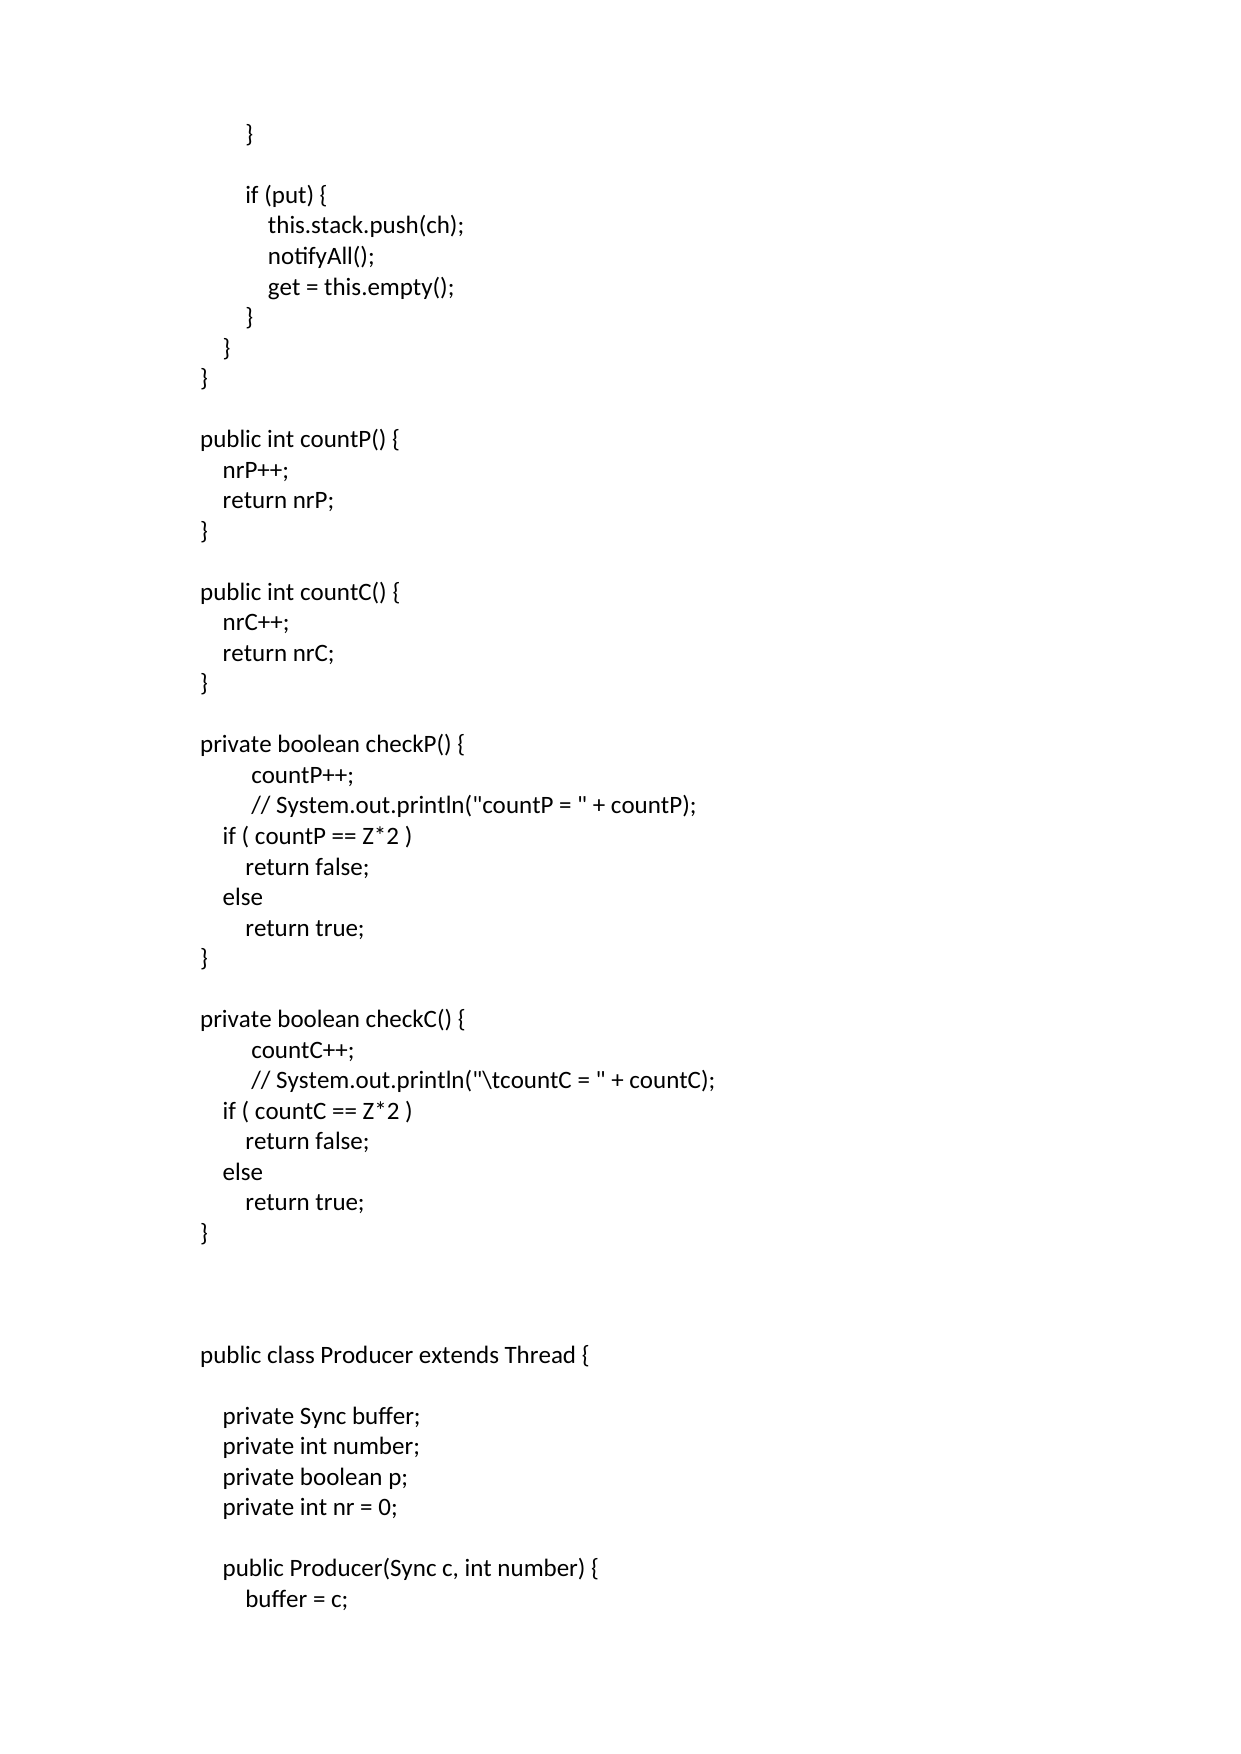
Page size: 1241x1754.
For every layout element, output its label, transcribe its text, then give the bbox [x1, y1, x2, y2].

text public Producer(Sync c, int number) { [177, 1553, 1152, 1583]
text } [177, 667, 1152, 698]
text nrC++; [177, 606, 1152, 637]
text countP++; [177, 759, 1152, 789]
text private int number; [177, 1431, 1152, 1461]
text } [177, 515, 1152, 545]
text } [177, 332, 1152, 362]
text return false; [177, 851, 1152, 881]
text private boolean checkP() { [177, 728, 1152, 759]
text } [177, 301, 1152, 332]
text private Sync buffer; [177, 1400, 1152, 1431]
text return nrC; [177, 637, 1152, 667]
text return true; [177, 912, 1152, 942]
text get = this.empty(); [177, 271, 1152, 301]
text } [177, 118, 1152, 149]
text // System.out.println("countP = " + countP); [177, 789, 1152, 820]
text buffer = c; [177, 1583, 1152, 1614]
text else [177, 1156, 1152, 1186]
text public int countC() { [177, 576, 1152, 606]
text nrP++; [177, 454, 1152, 484]
text if ( countP == Z*2 ) [177, 820, 1152, 851]
text } [177, 1217, 1152, 1247]
text this.stack.push(ch); [177, 210, 1152, 240]
text else [177, 881, 1152, 912]
text if ( countC == Z*2 ) [177, 1095, 1152, 1125]
text private boolean checkC() { [177, 1003, 1152, 1034]
text notifyAll(); [177, 240, 1152, 271]
text // System.out.println("\tcountC = " + countC); [177, 1064, 1152, 1095]
text public class Producer extends Thread { [177, 1339, 1152, 1369]
text } [177, 942, 1152, 973]
text return nrP; [177, 484, 1152, 515]
text return false; [177, 1125, 1152, 1156]
text private boolean p; [177, 1461, 1152, 1492]
text countC++; [177, 1034, 1152, 1064]
text if (put) { [177, 179, 1152, 210]
text return true; [177, 1186, 1152, 1217]
text public int countP() { [177, 423, 1152, 454]
text private int nr = 0; [177, 1492, 1152, 1522]
text } [177, 362, 1152, 393]
